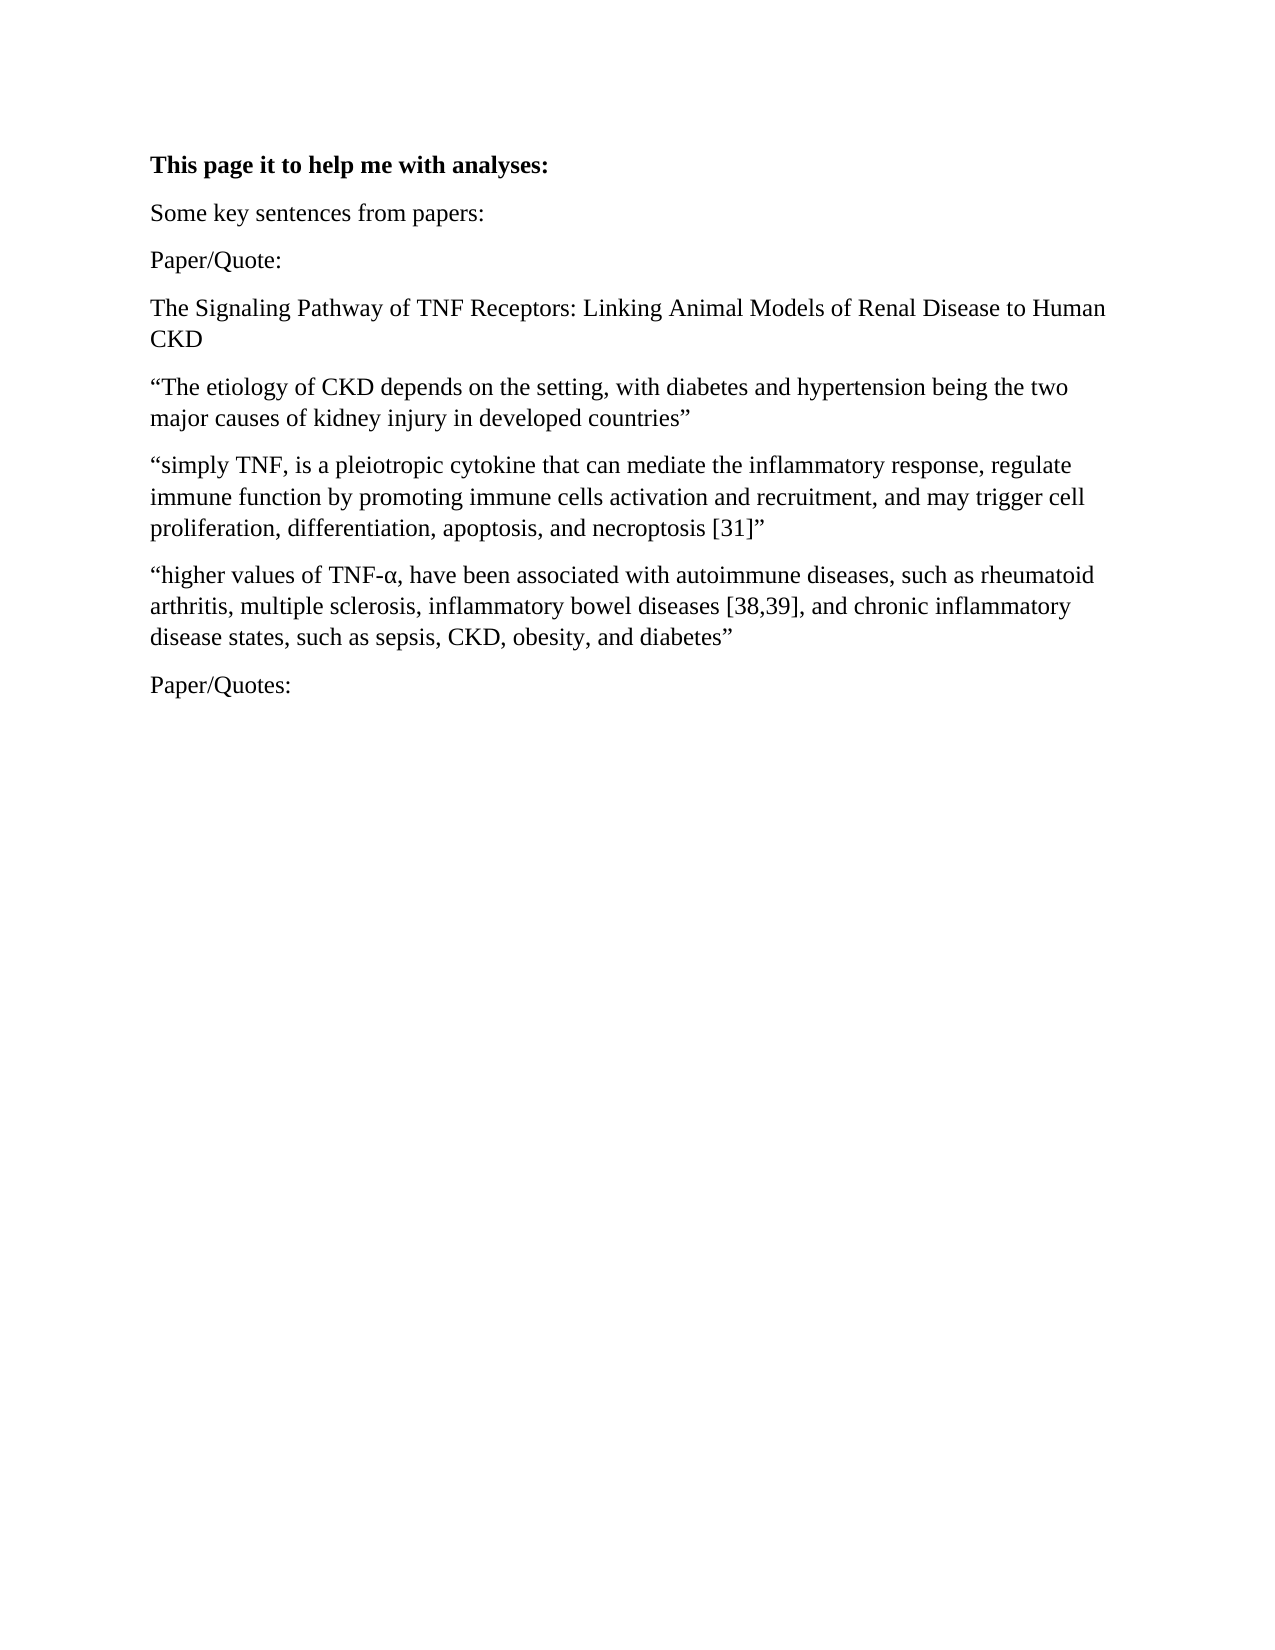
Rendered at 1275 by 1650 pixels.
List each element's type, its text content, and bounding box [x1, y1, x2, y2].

text “simply TNF, is a pleiotropic cytokine that can mediate the inflammatory response, regulate immune function by promoting immune cells activation and recruitment, and may trigger cell proliferation, differentiation, apoptosis, and necroptosis [31]” [150, 451, 1125, 541]
text Paper/Quotes: [150, 670, 1125, 699]
text This page it to help me with analyses: [150, 150, 1125, 179]
text “higher values of TNF-α, have been associated with autoimmune diseases, such as rheumatoid arthritis, multiple sclerosis, inflammatory bowel diseases [38,39], and chronic inflammatory disease states, such as sepsis, CKD, obesity, and diabetes” [150, 560, 1125, 651]
text Some key sentences from papers: [150, 198, 1125, 226]
text The Signaling Pathway of TNF Receptors: Linking Animal Models of Renal Disease to Human CKD [150, 293, 1125, 353]
text Paper/Quote: [150, 245, 1125, 274]
text “The etiology of CKD depends on the setting, with diabetes and hypertension being the two major causes of kidney injury in developed countries” [150, 372, 1125, 432]
